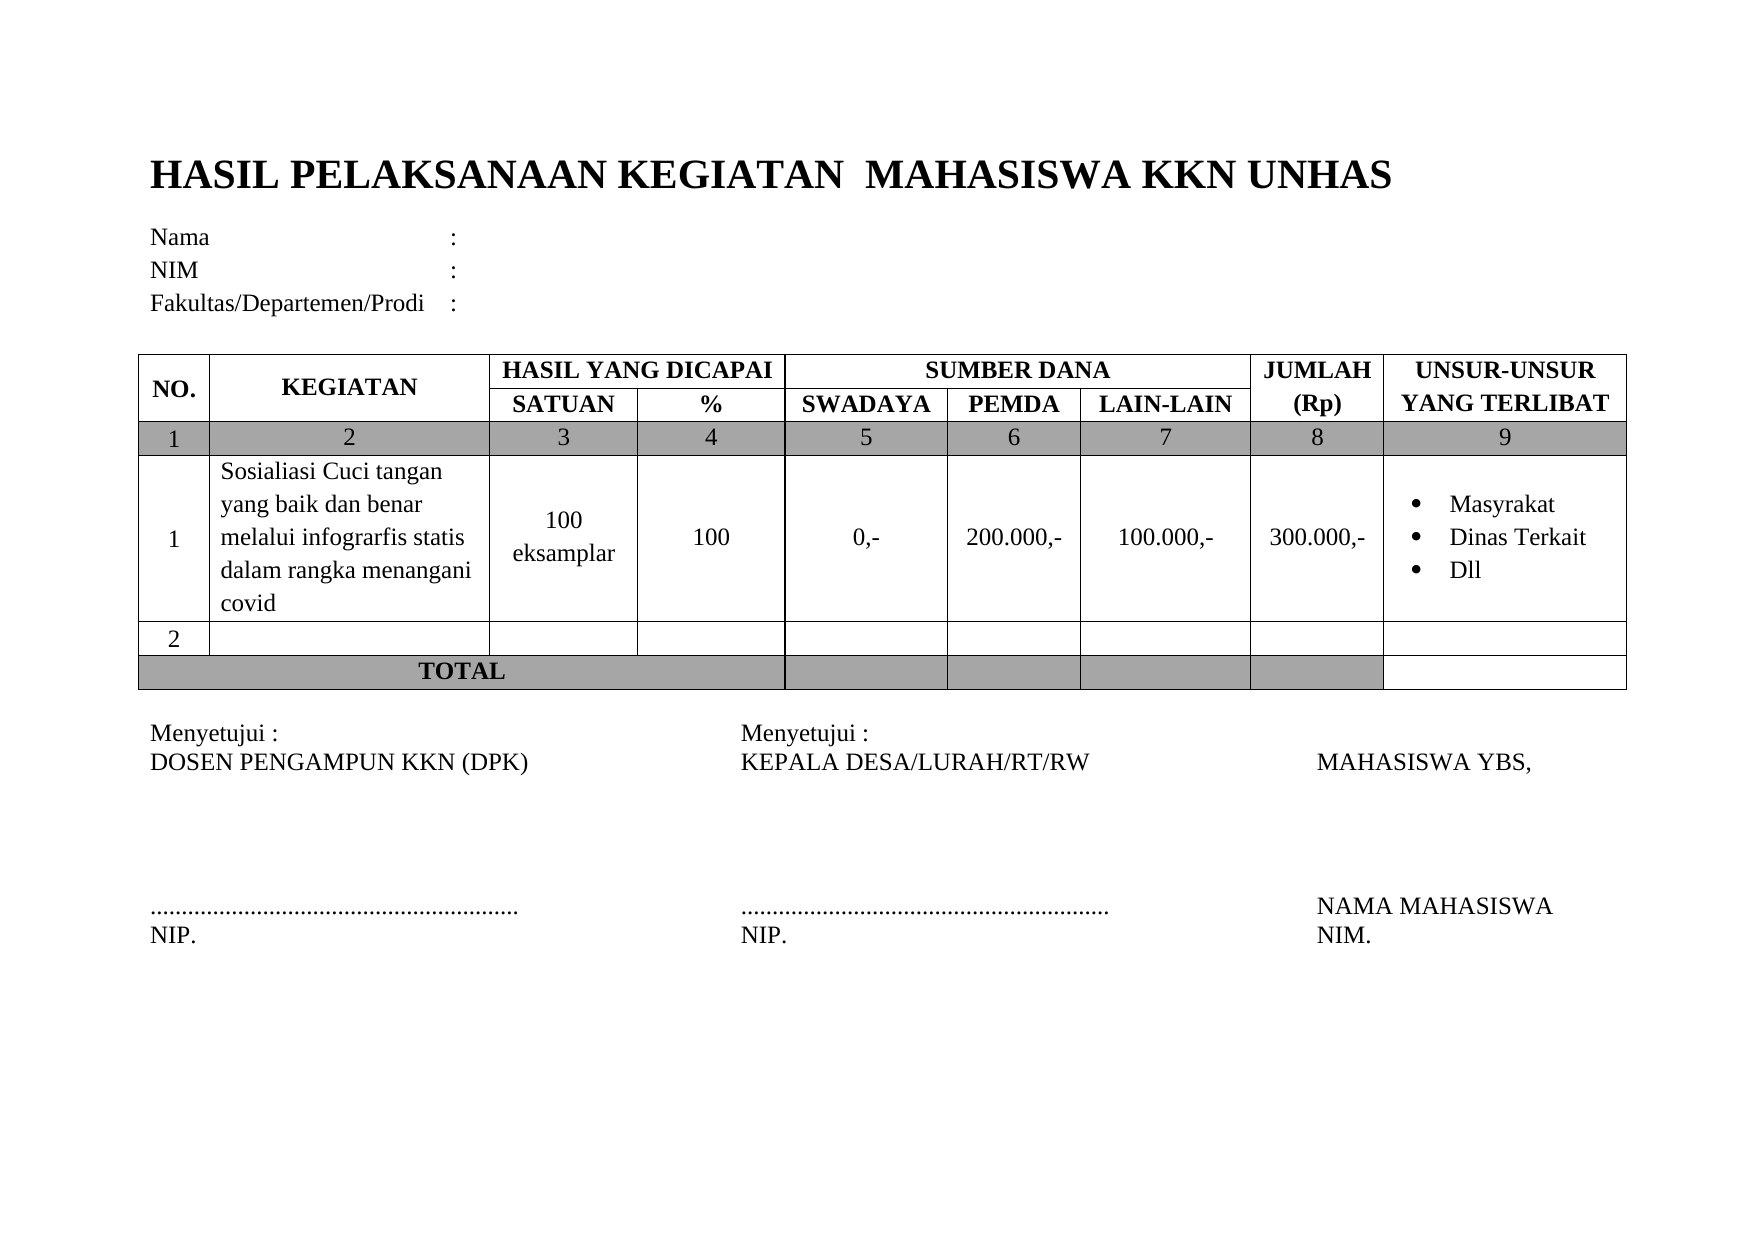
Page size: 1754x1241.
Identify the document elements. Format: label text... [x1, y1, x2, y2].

table_cell 3 [490, 422, 637, 455]
table_cell [638, 622, 784, 655]
table_cell 4 [638, 422, 784, 455]
table_cell [1384, 656, 1626, 689]
table_cell Masyrakat Dinas Terkait Dll [1384, 456, 1626, 621]
table_header JUMLAH (Rp) [1251, 355, 1383, 421]
table_cell 200.000,- [948, 456, 1080, 621]
table_cell PEMDA [948, 389, 1080, 421]
table_cell 100 eksamplar [490, 456, 637, 621]
table_cell 9 [1384, 422, 1626, 455]
table_cell 5 [786, 422, 947, 455]
table_cell [1081, 656, 1250, 689]
table_header KEGIATAN [210, 355, 489, 421]
text DOSEN PENGAMPUN KKN (DPK) KEPALA DESA/LURAH/RT/RW MAHASISWA YBS, [150, 747, 1604, 776]
table_cell 1 [139, 456, 209, 621]
table_header HASIL YANG DICAPAI [490, 355, 784, 388]
text ........................................................... ........................................................... NAMA MAHASISWA [150, 891, 1604, 920]
table_cell 100.000,- [1081, 456, 1250, 621]
table_cell [1251, 622, 1383, 655]
table_header UNSUR-UNSUR YANG TERLIBAT [1384, 355, 1626, 421]
table_cell 2 [139, 622, 209, 655]
table_cell TOTAL [139, 656, 784, 689]
table_cell 6 [948, 422, 1080, 455]
table_cell 300.000,- [1251, 456, 1383, 621]
text NIM : [150, 255, 1604, 284]
table_cell [786, 656, 947, 689]
table_cell [1081, 622, 1250, 655]
table_cell 8 [1251, 422, 1383, 455]
text NIP. NIP. NIM. [150, 920, 1604, 948]
table_cell SWADAYA [786, 389, 947, 421]
text HASIL PELAKSANAAN KEGIATAN MAHASISWA KKN UNHAS [150, 150, 1604, 198]
table_header SUMBER DANA [786, 355, 1250, 388]
table_cell SATUAN [490, 389, 637, 421]
table_cell LAIN-LAIN [1081, 389, 1250, 421]
table_cell [786, 622, 947, 655]
table_header NO. [139, 355, 209, 421]
text Menyetujui : Menyetujui : [150, 718, 1604, 747]
table_cell [210, 622, 489, 655]
table_cell 0,- [786, 456, 947, 621]
table_cell 2 [210, 422, 489, 455]
table_cell [948, 656, 1080, 689]
text Nama : [150, 222, 1604, 251]
table_cell [948, 622, 1080, 655]
table_cell [1384, 622, 1626, 655]
table_cell % [638, 389, 784, 421]
table_cell Sosialiasi Cuci tangan yang baik dan benar melalui infograrfis statis dalam rangka menangani covid [210, 456, 489, 621]
table_cell 100 [638, 456, 784, 621]
table_cell 7 [1081, 422, 1250, 455]
table_cell 1 [139, 422, 209, 455]
text Fakultas/Departemen/Prodi : [150, 288, 1604, 317]
table_cell [490, 622, 637, 655]
table_cell [1251, 656, 1383, 689]
